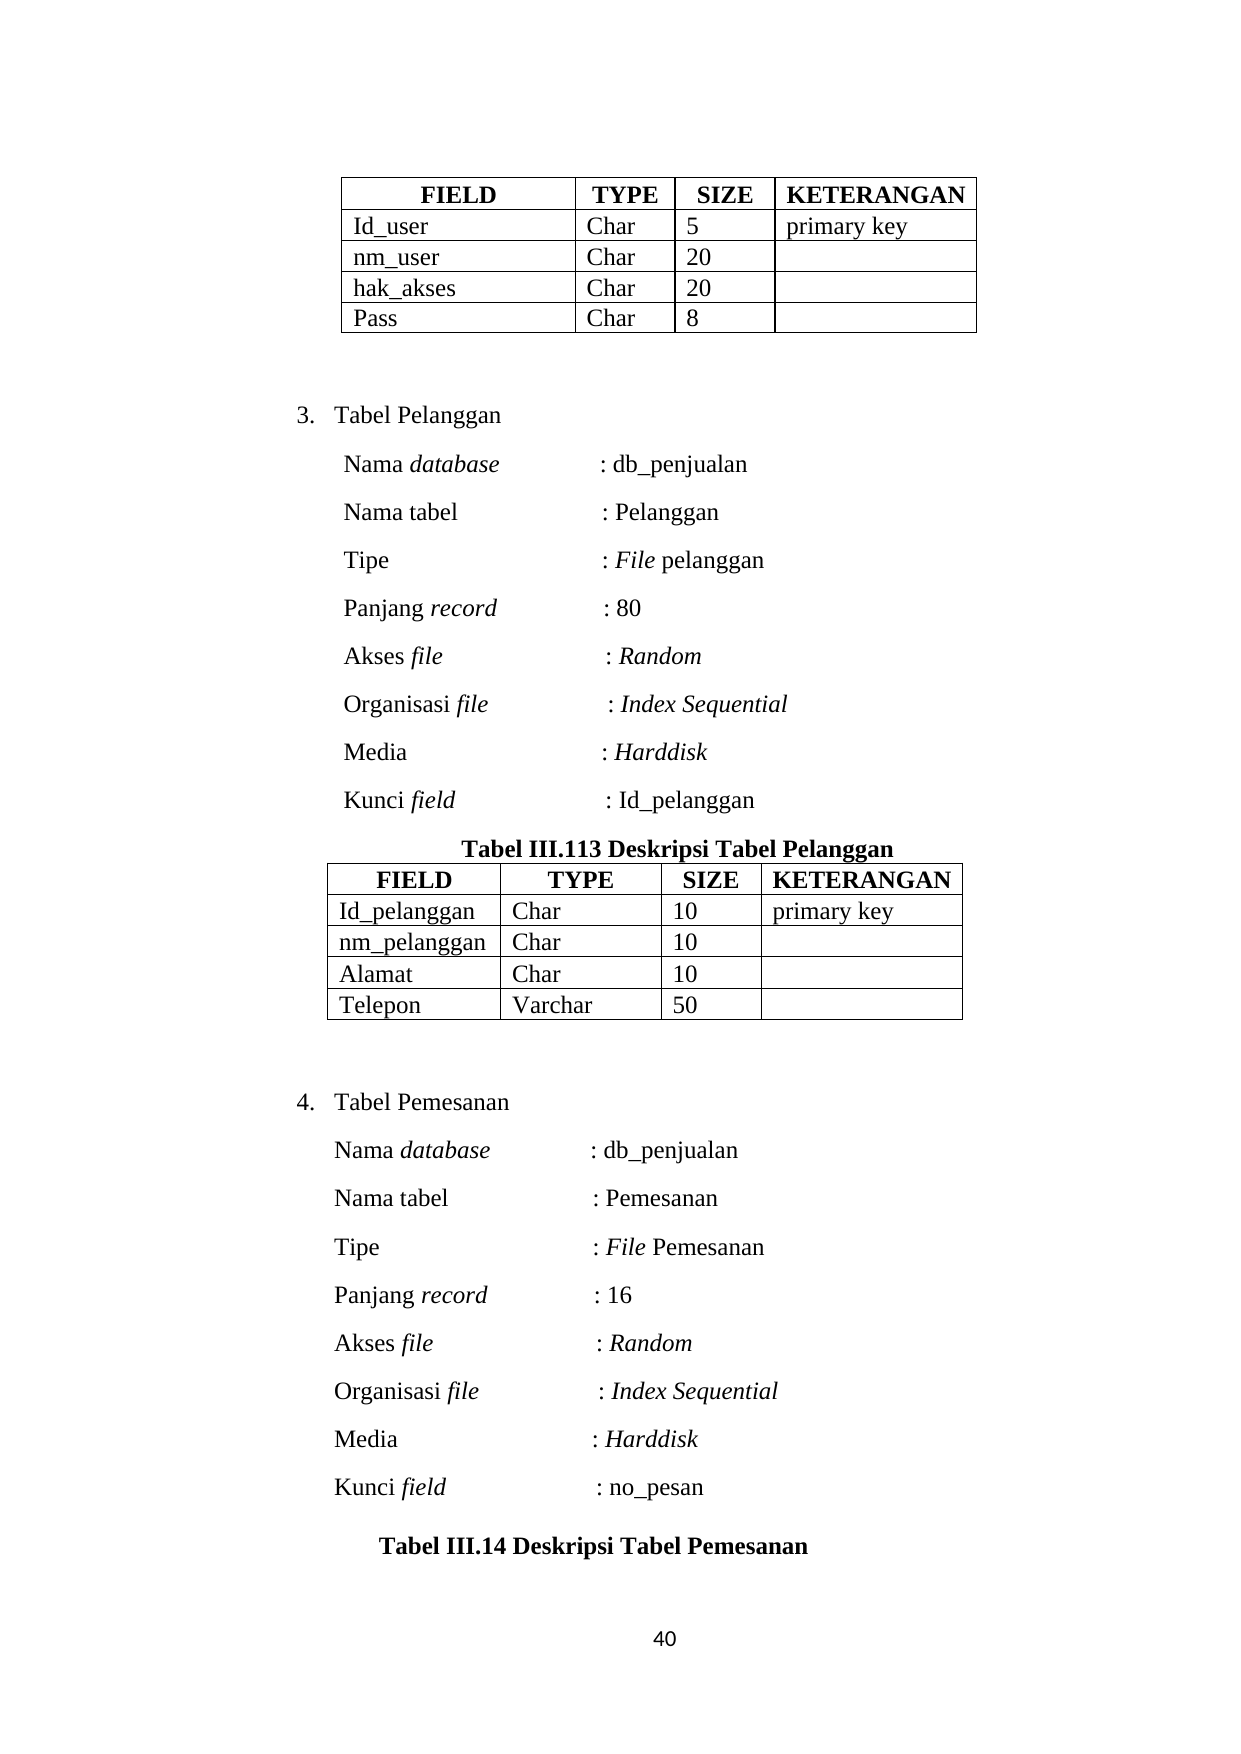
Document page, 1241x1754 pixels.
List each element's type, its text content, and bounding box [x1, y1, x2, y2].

table_cell [762, 957, 962, 987]
table_cell 20 [676, 241, 774, 271]
table_header SIZE [676, 178, 774, 208]
table_cell Alamat [328, 957, 500, 987]
table_cell hak_akses [342, 272, 575, 302]
table_cell Char [501, 926, 661, 956]
table_cell nm_pelanggan [328, 926, 500, 956]
table_header FIELD [328, 864, 500, 894]
table_header TYPE [576, 178, 674, 208]
table_cell Telepon [328, 989, 500, 1019]
table_cell 50 [662, 989, 761, 1019]
table_cell primary key [776, 210, 976, 240]
list Tabel III.14 Deskripsi Tabel Pemesanan [304, 1531, 1092, 1560]
table_cell Char [576, 303, 674, 332]
table_cell [776, 272, 976, 302]
text Nama database : db_penjualan [304, 429, 1092, 477]
table_cell primary key [762, 895, 962, 925]
text Organisasi file : Index Sequential [304, 670, 1092, 718]
table_cell nm_user [342, 241, 575, 271]
text Akses file : Random [304, 1308, 1092, 1357]
table_cell 10 [662, 957, 761, 987]
table_cell [762, 989, 962, 1019]
table_cell [776, 241, 976, 271]
table_cell 8 [676, 303, 774, 332]
table_cell 10 [662, 926, 761, 956]
table_cell 10 [662, 895, 761, 925]
table_cell Char [576, 210, 674, 240]
text Nama tabel : Pelanggan [304, 477, 1092, 526]
table_cell 20 [676, 272, 774, 302]
text Kunci field : Id_pelanggan [304, 766, 1092, 814]
table_cell Id_pelanggan [328, 895, 500, 925]
table_header FIELD [342, 178, 575, 208]
list Tabel Pemesanan [296, 1068, 1092, 1116]
text Akses file : Random [304, 622, 1092, 670]
text Panjang record : 80 [304, 574, 1092, 622]
table_cell Id_user [342, 210, 575, 240]
list Tabel Pelanggan [296, 381, 1092, 429]
text Tabel III.113 Deskripsi Tabel Pelanggan [304, 814, 1092, 862]
table_cell Varchar [501, 989, 661, 1019]
text Kunci field : no_pesan [304, 1453, 1092, 1501]
text Nama tabel : Pemesanan [304, 1164, 1092, 1212]
table_cell [762, 926, 962, 956]
table_cell Pass [342, 303, 575, 332]
text Nama database : db_penjualan [304, 1116, 1092, 1164]
table_cell Char [576, 241, 674, 271]
table_cell Char [501, 895, 661, 925]
text Media : Harddisk [304, 1405, 1092, 1453]
table_header SIZE [662, 864, 761, 894]
table_header TYPE [501, 864, 661, 894]
table_cell 5 [676, 210, 774, 240]
table_header KETERANGAN [776, 178, 976, 208]
text Tipe : File pelanggan [304, 526, 1092, 574]
table_cell Char [576, 272, 674, 302]
table_header KETERANGAN [762, 864, 962, 894]
table_cell Char [501, 957, 661, 987]
text Media : Harddisk [304, 718, 1092, 766]
text Panjang record : 16 [304, 1260, 1092, 1308]
text Tipe : File Pemesanan [304, 1212, 1092, 1260]
table_cell [776, 303, 976, 332]
text Organisasi file : Index Sequential [304, 1357, 1092, 1405]
